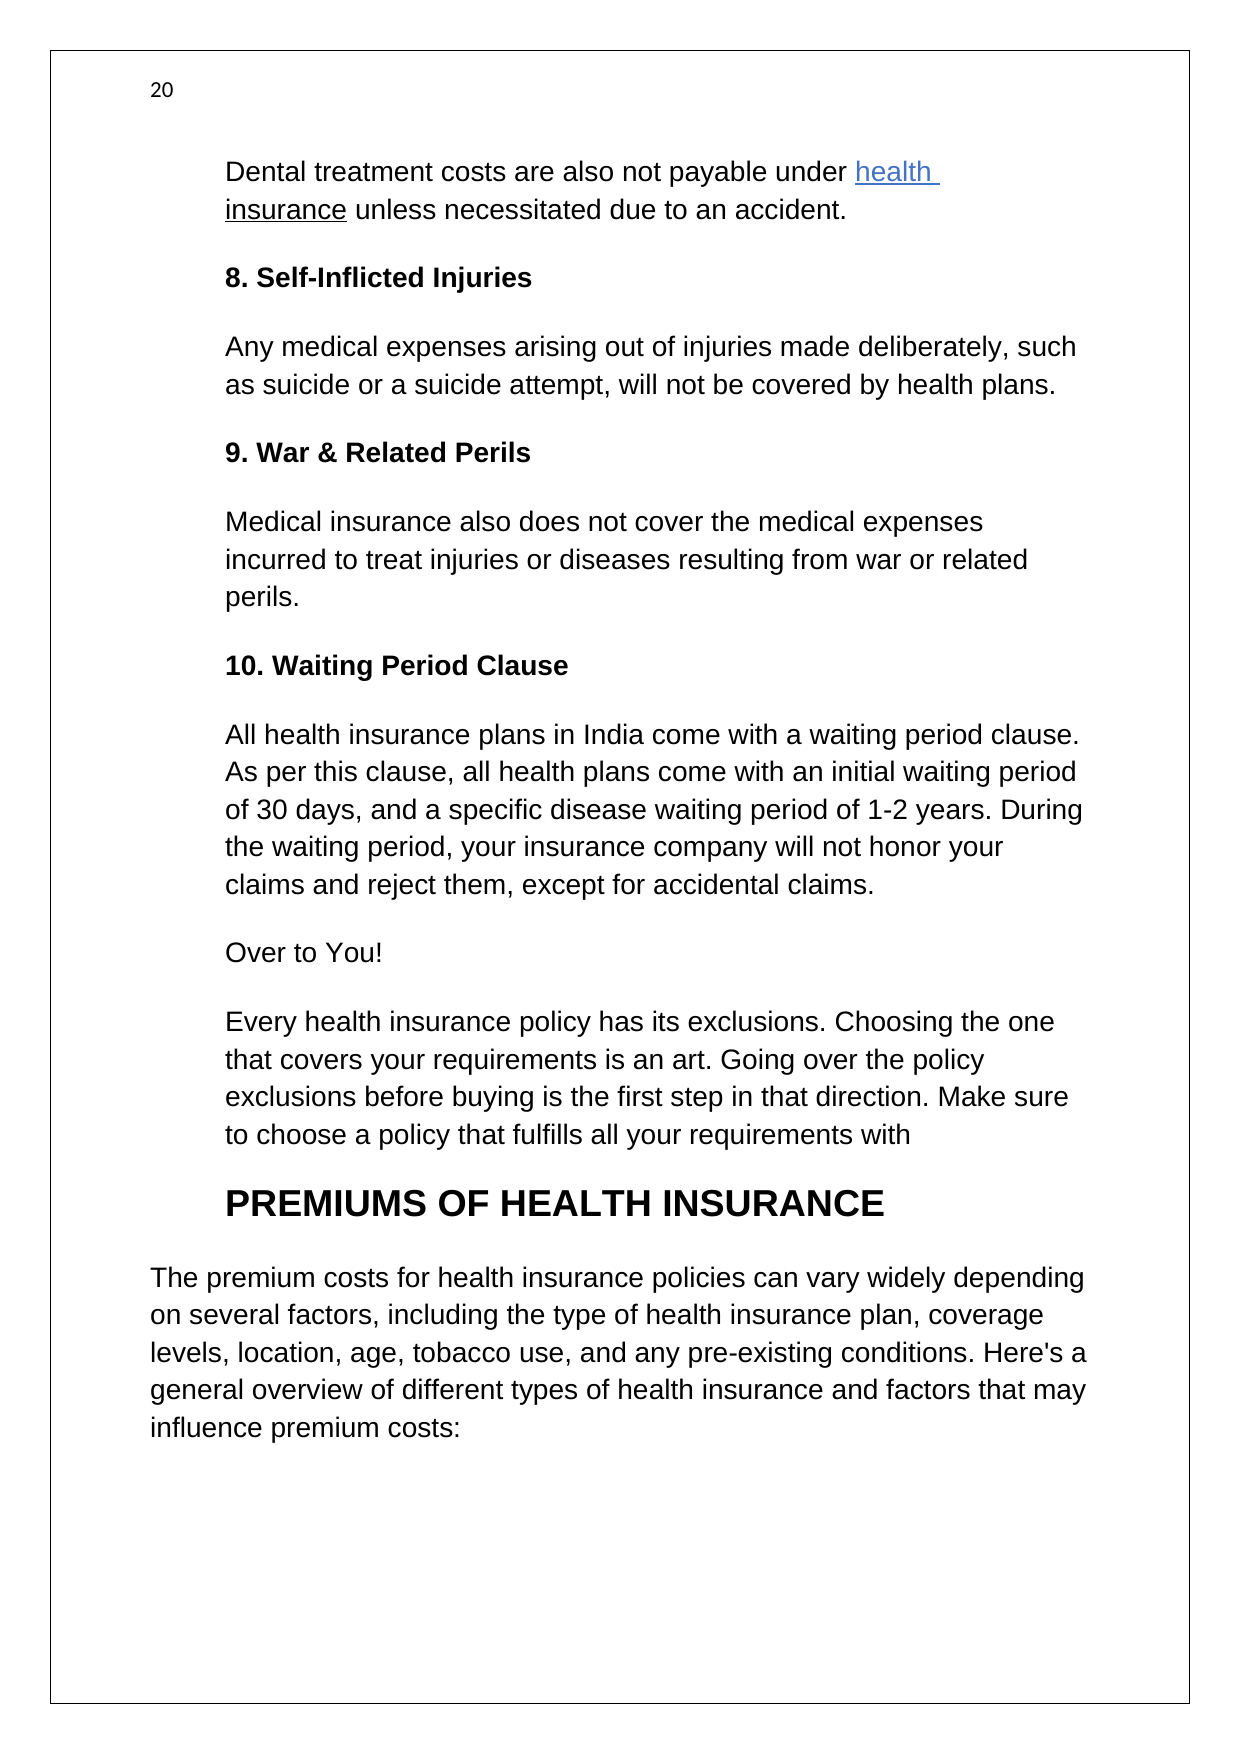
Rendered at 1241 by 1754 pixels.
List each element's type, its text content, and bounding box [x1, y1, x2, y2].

text The premium costs for health insurance policies can vary widely depending on several factors, including the type of health insurance plan, coverage levels, location, age, tobacco use, and any pre-existing conditions. Here's a general overview of different types of health insurance and factors that may influence premium costs: [150, 1256, 1090, 1443]
text Dental treatment costs are also not payable under health insurance unless necessitated due to an accident. [225, 150, 1090, 225]
text 10. Waiting Period Clause [225, 644, 1090, 681]
text All health insurance plans in India come with a waiting period clause. As per this clause, all health plans come with an initial waiting period of 30 days, and a specific disease waiting period of 1-2 years. During the waiting period, your insurance company will not honor your claims and reject them, except for accidental claims. [225, 712, 1090, 900]
text Over to You! [225, 931, 1090, 969]
text Every health insurance policy has its exclusions. Choosing the one that covers your requirements is an art. Going over the policy exclusions before buying is the first step in that direction. Make sure to choose a policy that fulfills all your requirements with [225, 1000, 1090, 1150]
text 8. Self-Inflicted Injuries [225, 256, 1090, 294]
text 9. War & Related Perils [225, 431, 1090, 469]
text PREMIUMS OF HEALTH INSURANCE [225, 1181, 1090, 1224]
text Any medical expenses arising out of injuries made deliberately, such as suicide or a suicide attempt, will not be covered by health plans. [225, 325, 1090, 400]
text Medical insurance also does not cover the medical expenses incurred to treat injuries or diseases resulting from war or related perils. [225, 500, 1090, 612]
